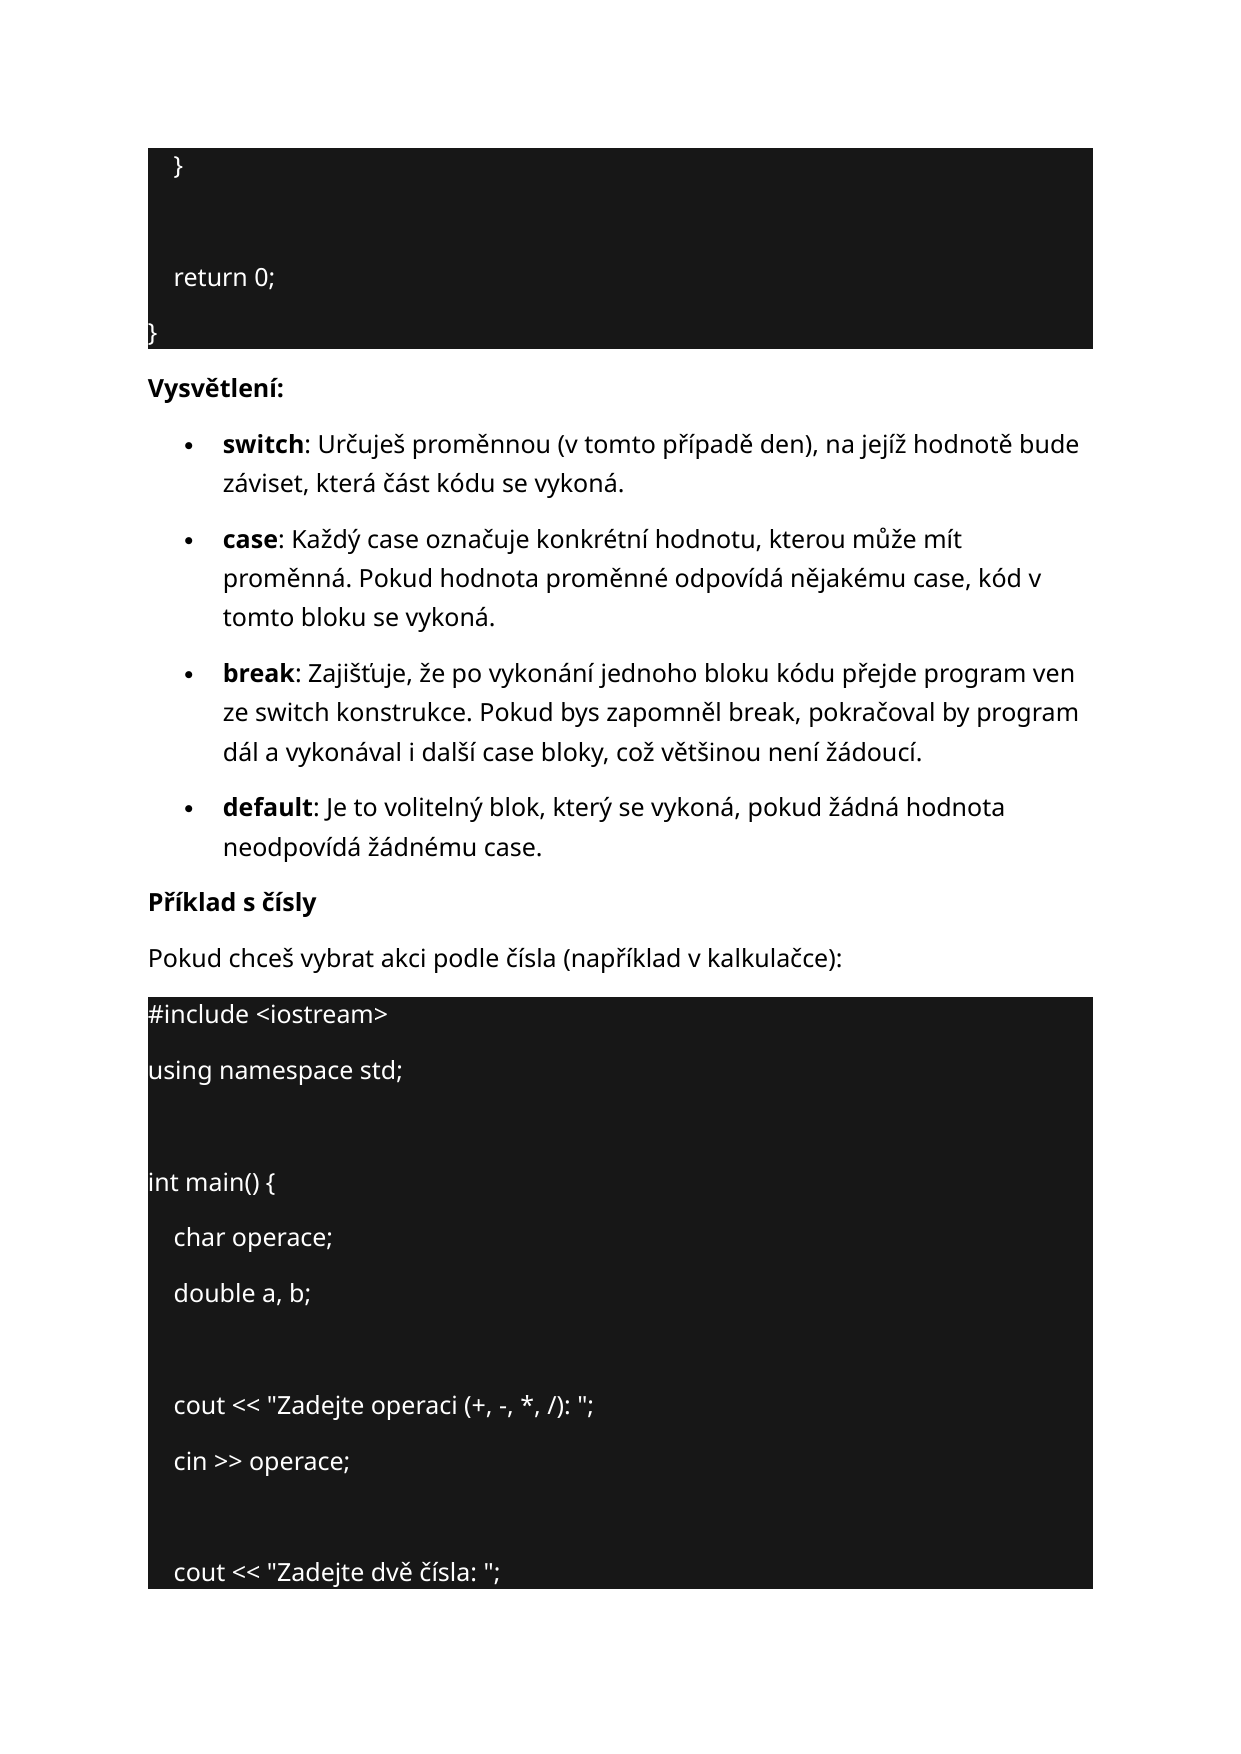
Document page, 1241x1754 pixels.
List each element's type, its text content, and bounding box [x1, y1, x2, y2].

text #include <iostream> [148, 997, 1093, 1031]
text } [148, 315, 1093, 349]
list break: Zajišťuje, že po vykonání jednoho bloku kódu přejde program ven ze switch konstrukce. Pokud bys zapomněl break, pokračoval by program dál a vykonával i další case bloky, což většinou není žádoucí. [185, 656, 1093, 768]
text return 0; [148, 259, 1093, 293]
text int main() { [148, 1164, 1093, 1198]
text double a, b; [148, 1276, 1093, 1310]
text using namespace std; [148, 1053, 1093, 1087]
list default: Je to volitelný blok, který se vykoná, pokud žádná hodnota neodpovídá žádnému case. [185, 790, 1093, 863]
text } [148, 148, 1093, 182]
list case: Každý case označuje konkrétní hodnotu, kterou může mít proměnná. Pokud hodnota proměnné odpovídá nějakému case, kód v tomto bloku se vykoná. [185, 522, 1093, 634]
list switch: Určuješ proměnnou (v tomto případě den), na jejíž hodnotě bude záviset, která část kódu se vykoná. [185, 427, 1093, 500]
text char operace; [148, 1220, 1093, 1254]
text Vysvětlení: [148, 371, 1093, 405]
text Pokud chceš vybrat akci podle čísla (například v kalkulačce): [148, 941, 1093, 975]
text Příklad s čísly [148, 885, 1093, 919]
text cin >> operace; [148, 1443, 1093, 1477]
text cout << "Zadejte operaci (+, -, *, /): "; [148, 1388, 1093, 1422]
text cout << "Zadejte dvě čísla: "; [148, 1555, 1093, 1589]
